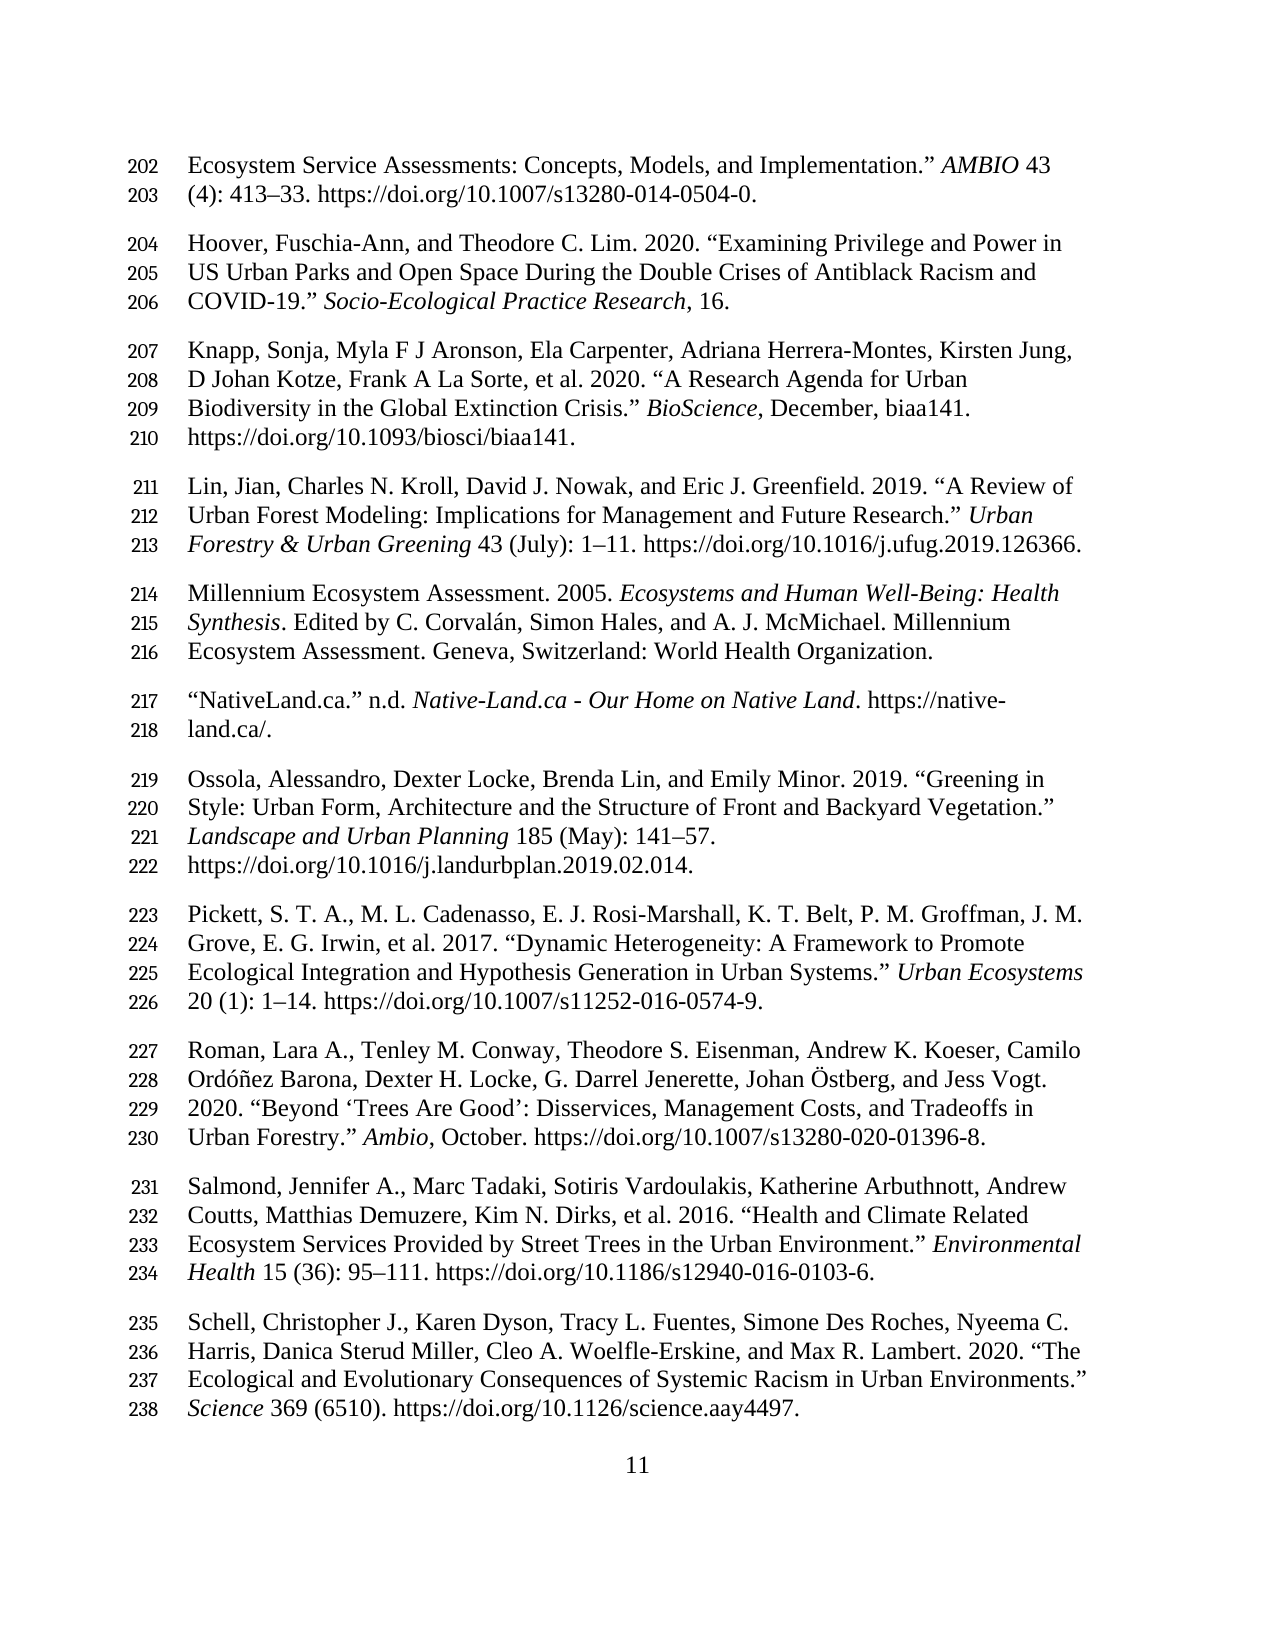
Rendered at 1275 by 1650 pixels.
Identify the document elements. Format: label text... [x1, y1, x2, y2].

text Millennium Ecosystem Assessment. 2005. Ecosystems and Human Well-Being: Health Synthesis. Edited by C. Corvalán, Simon Hales, and A. J. McMichael. Millennium Ecosystem Assessment. Geneva, Switzerland: World Health Organization. [187, 578, 1087, 664]
text Hoover, Fuschia-Ann, and Theodore C. Lim. 2020. “Examining Privilege and Power in US Urban Parks and Open Space During the Double Crises of Antiblack Racism and COVID-19.” Socio-Ecological Practice Research, 16. [187, 228, 1087, 314]
text Pickett, S. T. A., M. L. Cadenasso, E. J. Rosi-Marshall, K. T. Belt, P. M. Groffman, J. M. Grove, E. G. Irwin, et al. 2017. “Dynamic Heterogeneity: A Framework to Promote Ecological Integration and Hypothesis Generation in Urban Systems.” Urban Ecosystems 20 (1): 1–14. https://doi.org/10.1007/s11252-016-0574-9. [187, 899, 1087, 1014]
text Lin, Jian, Charles N. Kroll, David J. Nowak, and Eric J. Greenfield. 2019. “A Review of Urban Forest Modeling: Implications for Management and Future Research.” Urban Forestry & Urban Greening 43 (July): 1–11. https://doi.org/10.1016/j.ufug.2019.126366. [187, 471, 1087, 557]
text “NativeLand.ca.” n.d. Native-Land.ca - Our Home on Native Land. https://native-land.ca/. [187, 685, 1087, 743]
text Roman, Lara A., Tenley M. Conway, Theodore S. Eisenman, Andrew K. Koeser, Camilo Ordóñez Barona, Dexter H. Locke, G. Darrel Jenerette, Johan Östberg, and Jess Vogt. 2020. “Beyond ‘Trees Are Good’: Disservices, Management Costs, and Tradeoffs in Urban Forestry.” Ambio, October. https://doi.org/10.1007/s13280-020-01396-8. [187, 1035, 1087, 1150]
text Ossola, Alessandro, Dexter Locke, Brenda Lin, and Emily Minor. 2019. “Greening in Style: Urban Form, Architecture and the Structure of Front and Backyard Vegetation.” Landscape and Urban Planning 185 (May): 141–57. https://doi.org/10.1016/j.landurbplan.2019.02.014. [187, 764, 1087, 879]
